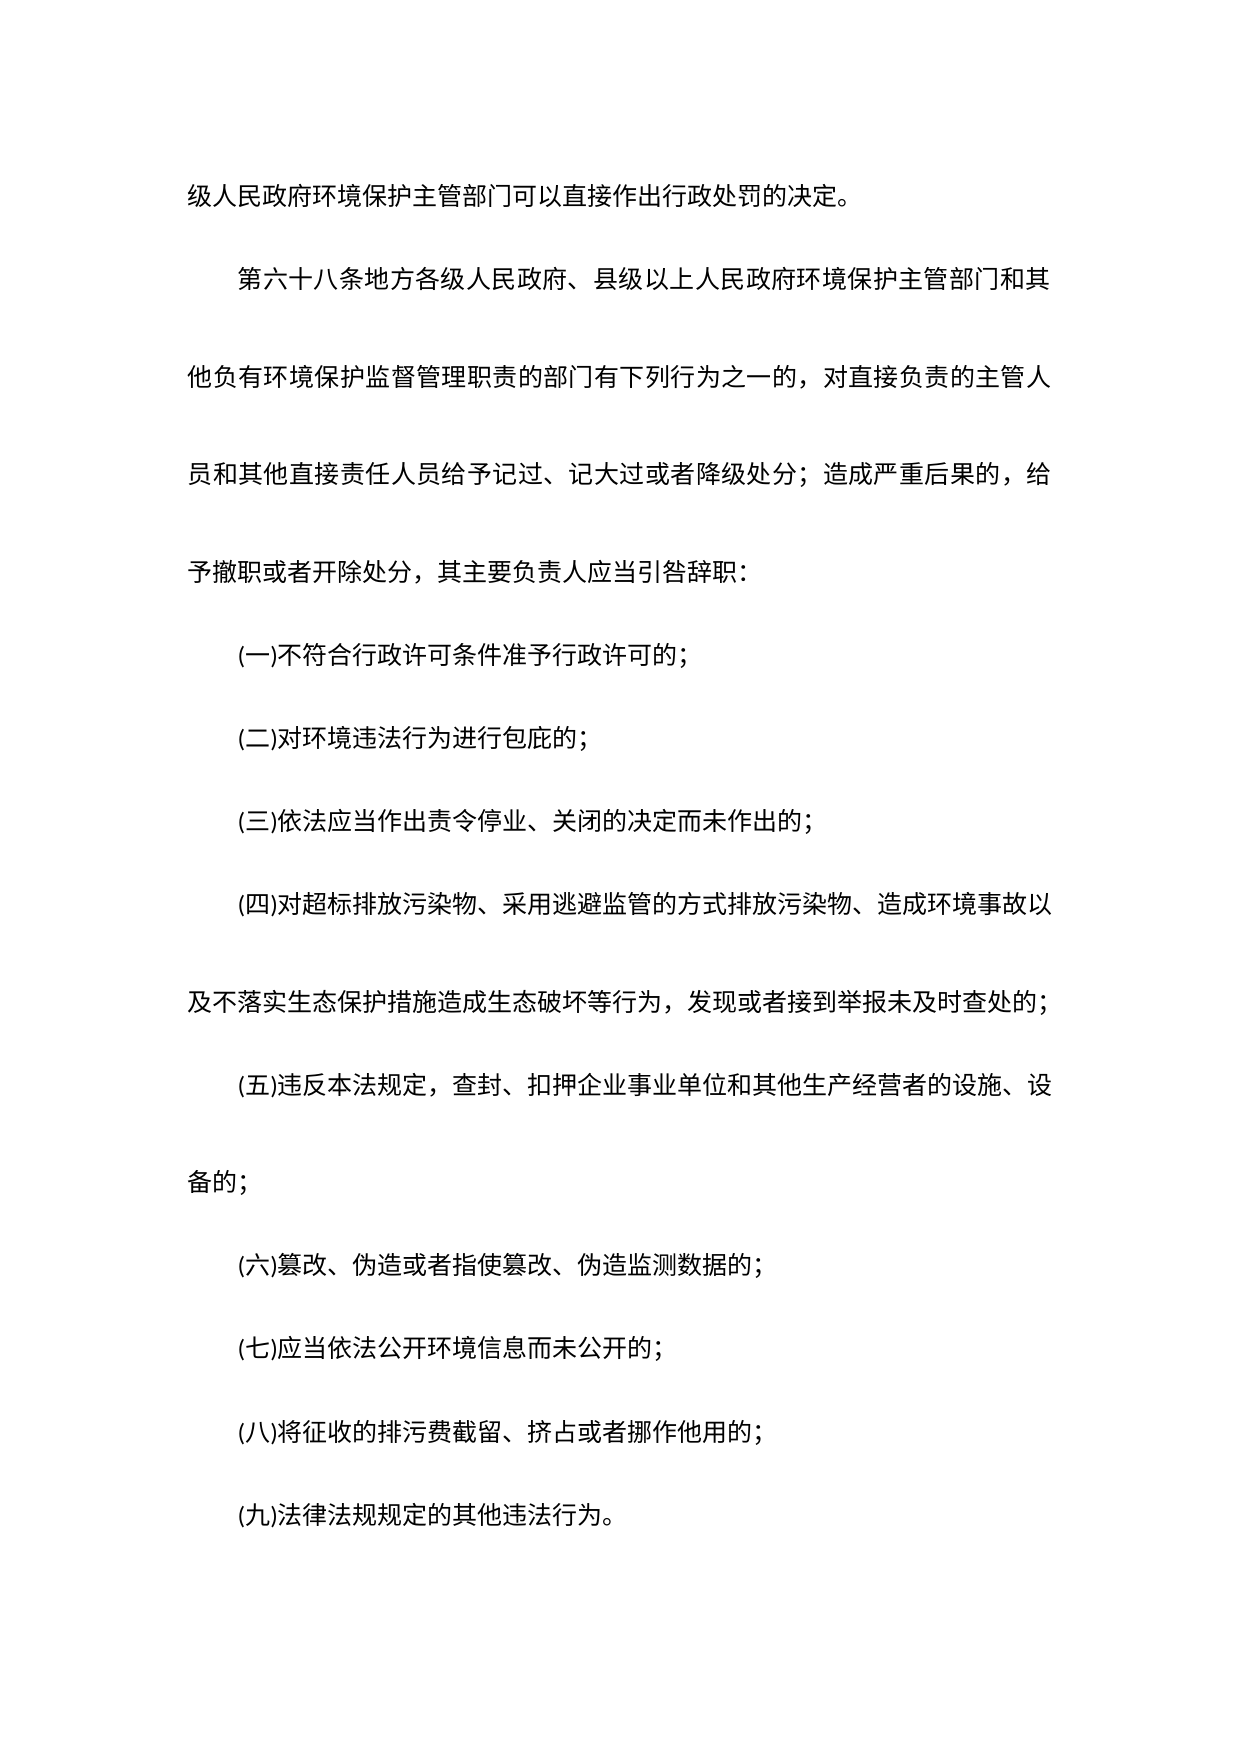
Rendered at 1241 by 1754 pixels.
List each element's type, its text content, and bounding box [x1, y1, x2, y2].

text 第六十八条地方各级人民政府、县级以上人民政府环境保护主管部门和其他负有环境保护监督管理职责的部门有下列行为之一的，对直接负责的主管人员和其他直接责任人员给予记过、记大过或者降级处分；造成严重后果的，给予撤职或者开除处分，其主要负责人应当引咎辞职： [187, 245, 1053, 603]
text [187, 162, 1053, 227]
text (一)不符合行政许可条件准予行政许可的； [187, 621, 1053, 686]
text (七)应当依法公开环境信息而未公开的； [187, 1314, 1053, 1379]
text (四)对超标排放污染物、采用逃避监管的方式排放污染物、造成环境事故以及不落实生态保护措施造成生态破坏等行为，发现或者接到举报未及时查处的； [187, 870, 1053, 1033]
text (五)违反本法规定，查封、扣押企业事业单位和其他生产经营者的设施、设备的； [187, 1051, 1053, 1213]
text (三)依法应当作出责令停业、关闭的决定而未作出的； [187, 787, 1053, 852]
text (二)对环境违法行为进行包庇的； [187, 704, 1053, 769]
text (八)将征收的排污费截留、挤占或者挪作他用的； [187, 1398, 1053, 1463]
text (六)篡改、伪造或者指使篡改、伪造监测数据的； [187, 1231, 1053, 1296]
text (九)法律法规规定的其他违法行为。 [187, 1481, 1053, 1546]
